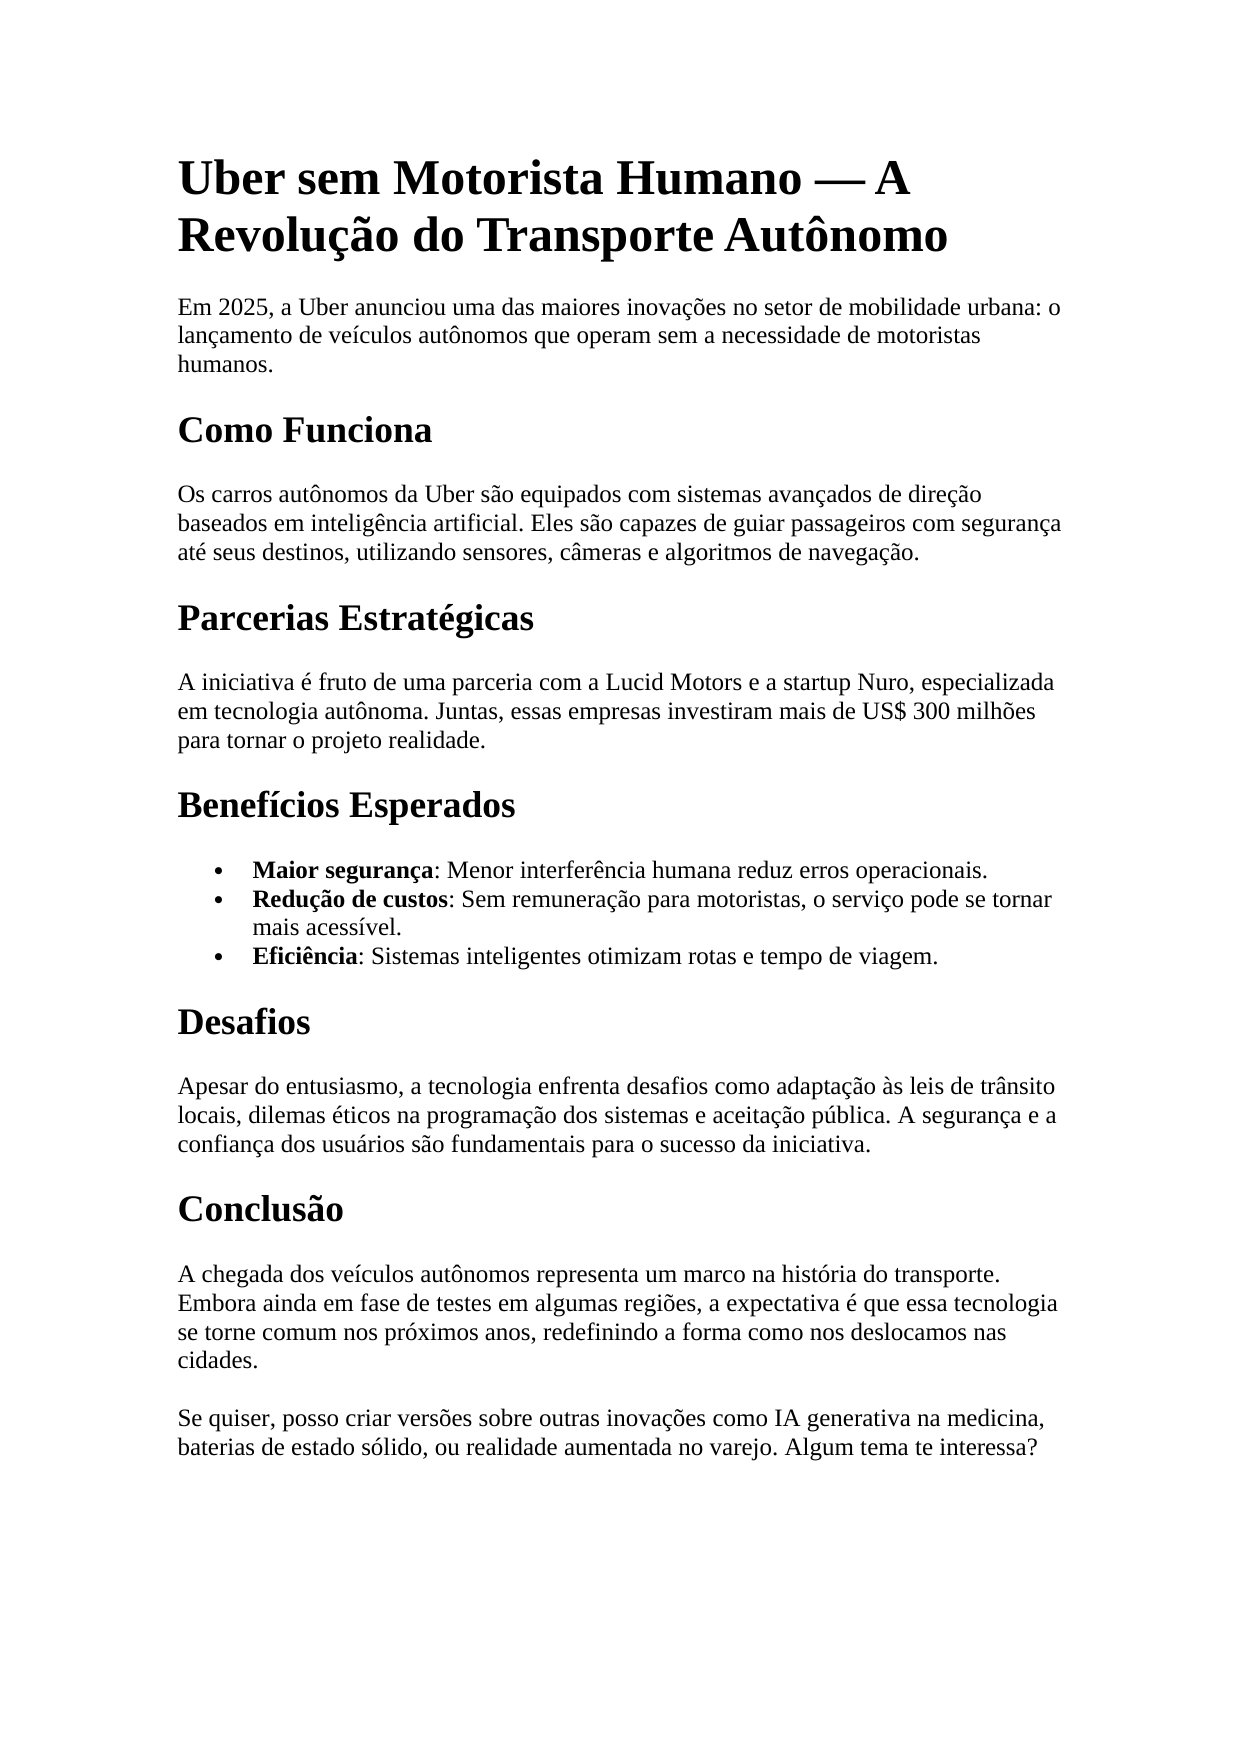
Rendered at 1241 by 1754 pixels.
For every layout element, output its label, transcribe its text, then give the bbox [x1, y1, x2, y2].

list Eficiência: Sistemas inteligentes otimizam rotas e tempo de viagem. [215, 941, 1063, 970]
text Se quiser, posso criar versões sobre outras inovações como IA generativa na medicina, baterias de estado sólido, ou realidade aumentada no varejo. Algum tema te interessa? [177, 1403, 1063, 1461]
text Conclusão [177, 1187, 1063, 1230]
list Maior segurança: Menor interferência humana reduz erros operacionais. [215, 855, 1063, 884]
text Desafios [177, 999, 1063, 1042]
text A iniciativa é fruto de uma parceria com a Lucid Motors e a startup Nuro, especializada em tecnologia autônoma. Juntas, essas empresas investiram mais de US$ 300 milhões para tornar o projeto realidade. [177, 667, 1063, 753]
text Benefícios Esperados [177, 783, 1063, 826]
list Redução de custos: Sem remuneração para motoristas, o serviço pode se tornar mais acessível. [215, 884, 1063, 941]
text Uber sem Motorista Humano — A Revolução do Transporte Autônomo [177, 148, 1063, 263]
text Parcerias Estratégicas [177, 595, 1063, 638]
text A chegada dos veículos autônomos representa um marco na história do transporte. Embora ainda em fase de testes em algumas regiões, a expectativa é que essa tecnologia se torne comum nos próximos anos, redefinindo a forma como nos deslocamos nas cidades. [177, 1259, 1063, 1374]
text Como Funciona [177, 407, 1063, 450]
text Apesar do entusiasmo, a tecnologia enfrenta desafios como adaptação às leis de trânsito locais, dilemas éticos na programação dos sistemas e aceitação pública. A segurança e a confiança dos usuários são fundamentais para o sucesso da iniciativa. [177, 1071, 1063, 1158]
text Os carros autônomos da Uber são equipados com sistemas avançados de direção baseados em inteligência artificial. Eles são capazes de guiar passageiros com segurança até seus destinos, utilizando sensores, câmeras e algoritmos de navegação. [177, 479, 1063, 566]
text Em 2025, a Uber anunciou uma das maiores inovações no setor de mobilidade urbana: o lançamento de veículos autônomos que operam sem a necessidade de motoristas humanos. [177, 292, 1063, 378]
